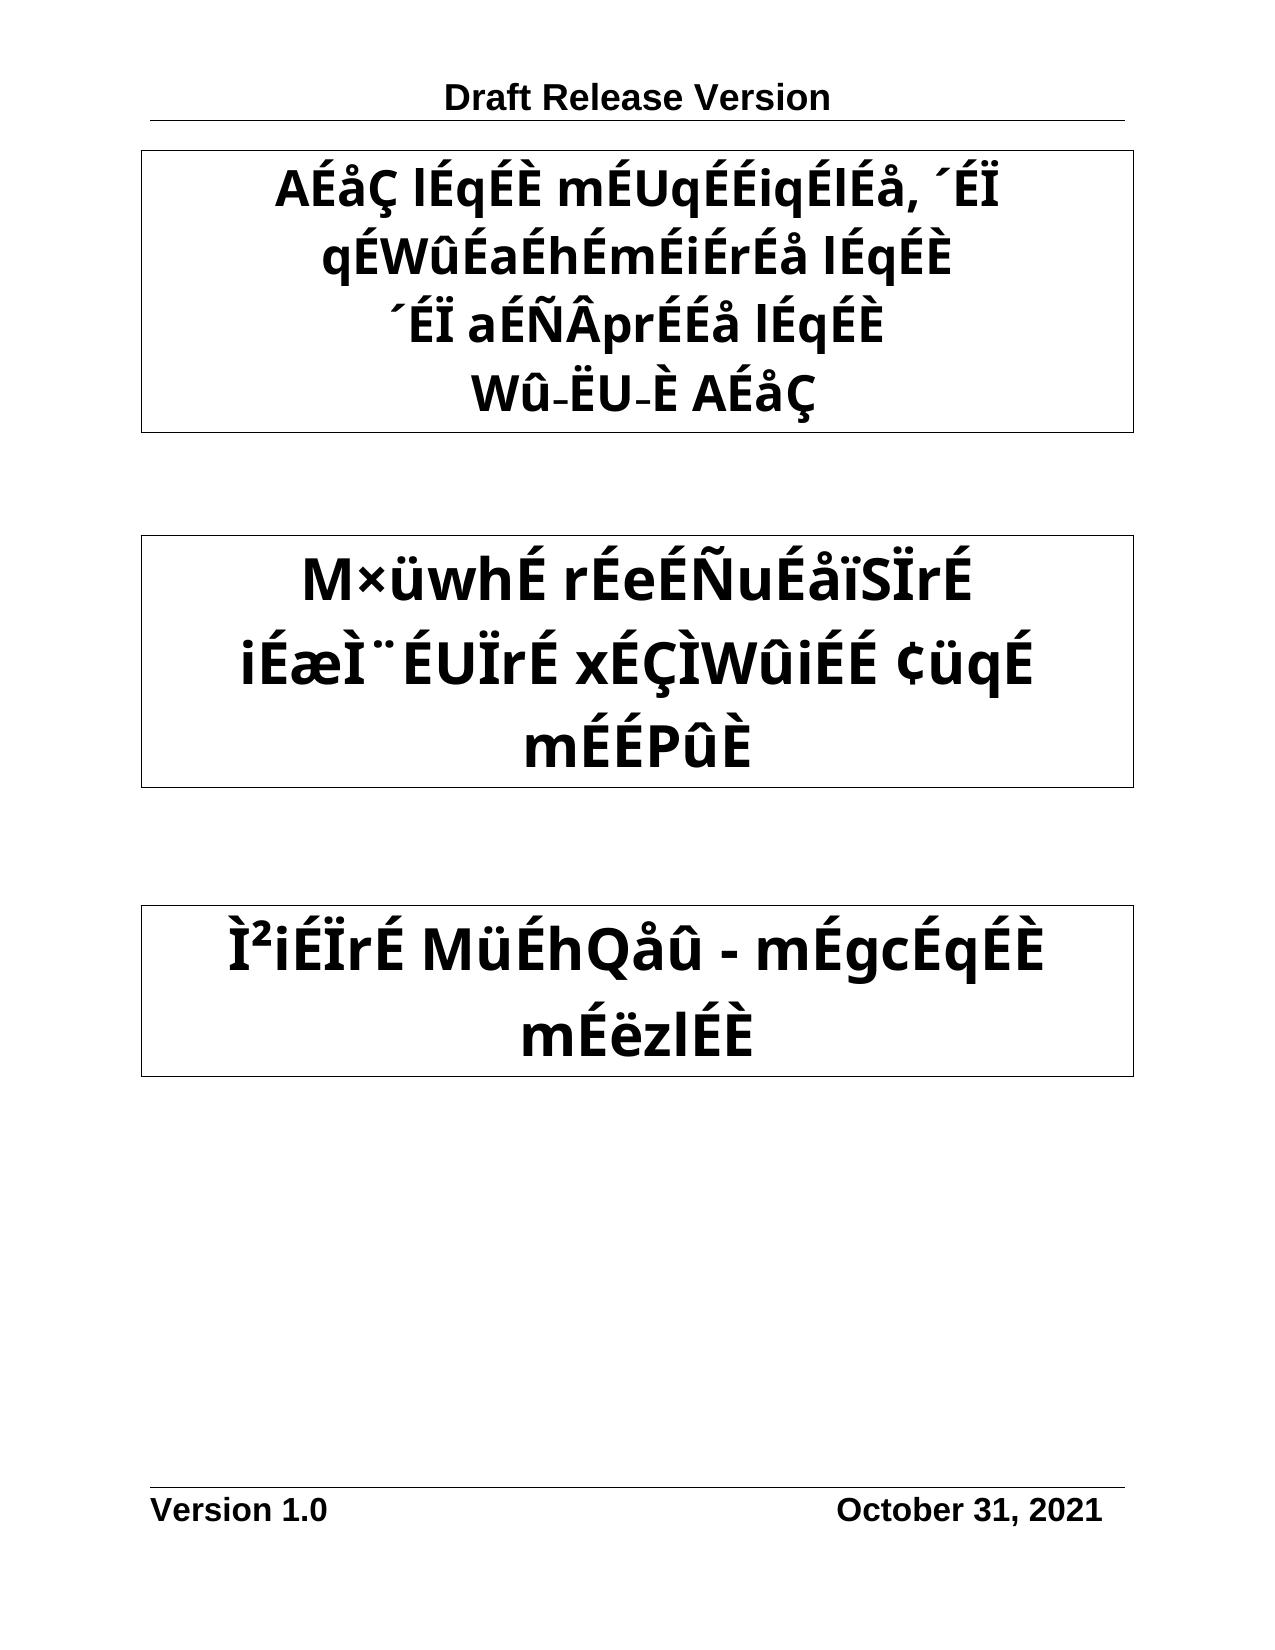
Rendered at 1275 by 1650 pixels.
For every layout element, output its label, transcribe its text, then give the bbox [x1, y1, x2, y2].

text Wû–ËU–È AÉåÇ [142, 354, 1133, 432]
text AÉåÇ lÉqÉÈ mÉUqÉÉiqÉlÉå, ´ÉÏ qÉWûÉaÉhÉmÉiÉrÉå lÉqÉÈ [142, 151, 1133, 286]
text M×üwhÉ rÉeÉÑuÉåïSÏrÉ iÉæÌ¨ÉUÏrÉ xÉÇÌWûiÉÉ ¢üqÉ mÉÉPûÈ [142, 536, 1133, 787]
text ´ÉÏ aÉÑÂprÉÉå lÉqÉÈ [142, 286, 1133, 354]
text Ì²iÉÏrÉ MüÉhQåû - mÉgcÉqÉÈ mÉëzlÉÈ [142, 906, 1133, 1076]
